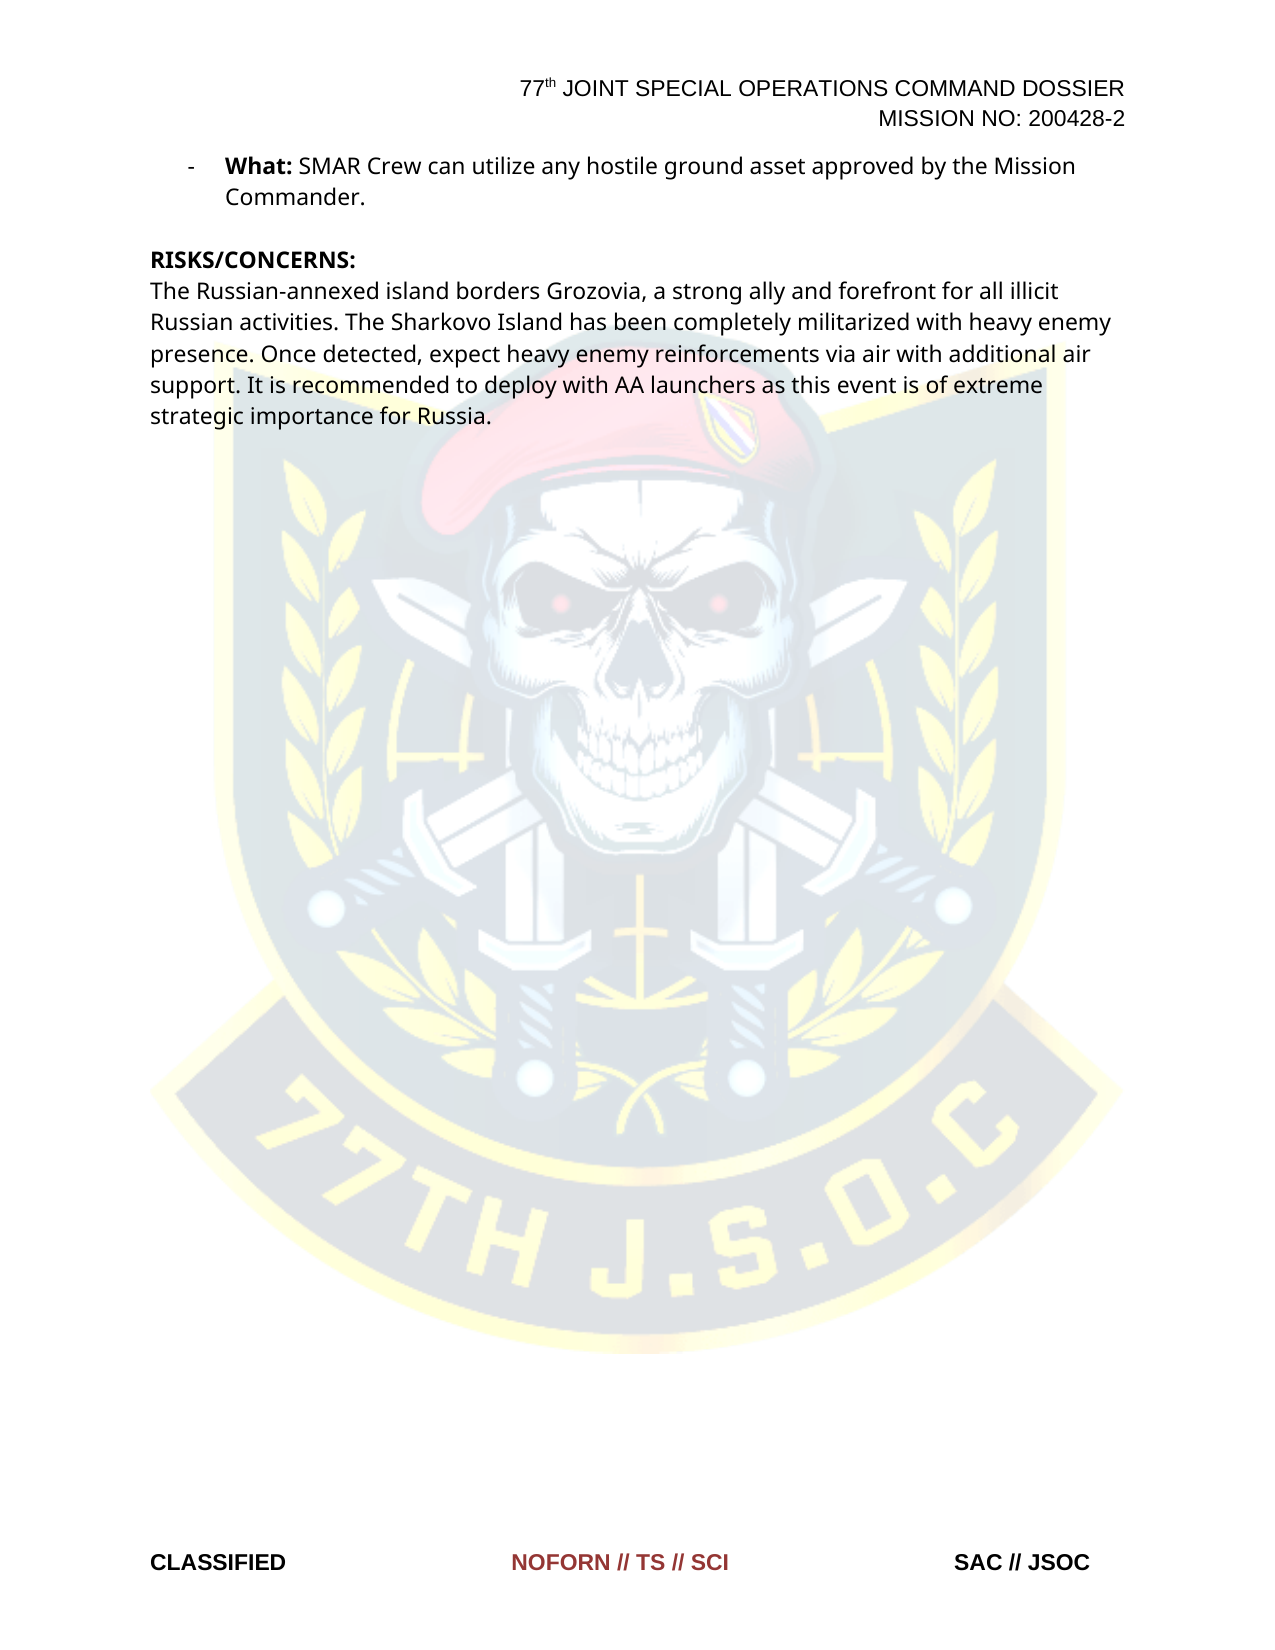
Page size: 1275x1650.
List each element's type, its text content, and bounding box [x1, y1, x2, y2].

text RISKS/CONCERNS: [150, 244, 1125, 275]
list What: SMAR Crew can utilize any hostile ground asset approved by the Mission Commander. [187, 150, 1125, 212]
text The Russian-annexed island borders Grozovia, a strong ally and forefront for all illicit Russian activities. The Sharkovo Island has been completely militarized with heavy enemy presence. Once detected, expect heavy enemy reinforcements via air with additional air support. It is recommended to deploy with AA launchers as this event is of extreme strategic importance for Russia. [150, 275, 1125, 431]
